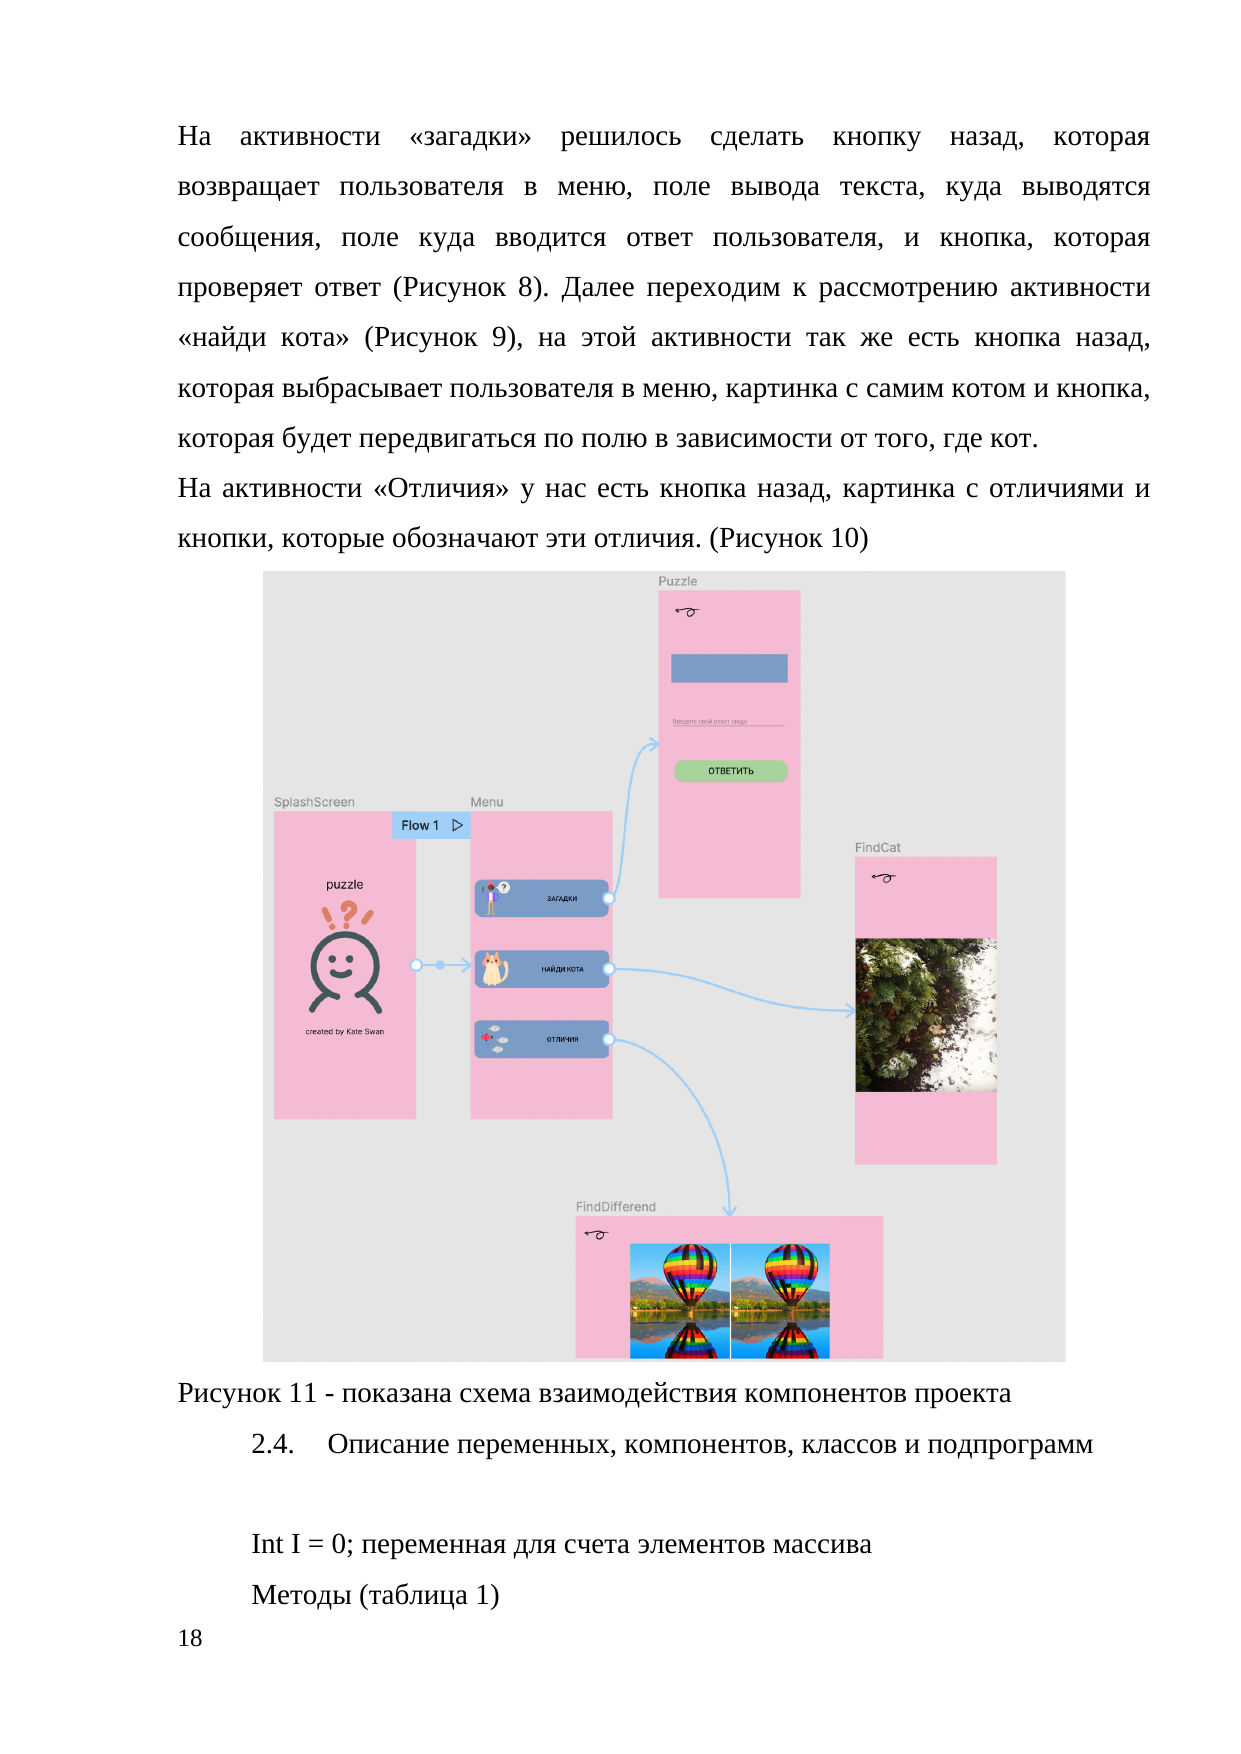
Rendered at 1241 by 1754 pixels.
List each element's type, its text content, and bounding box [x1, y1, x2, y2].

picture [263, 571, 1066, 1362]
list Int I = 0; переменная для счета элементов массива [251, 1526, 1152, 1560]
text На активности «загадки» решилось сделать кнопку назад, которая возвращает пользователя в меню, поле вывода текста, куда выводятся сообщения, поле куда вводится ответ пользователя, и кнопка, которая проверяет ответ (Рисунок 8). Далее переходим к рассмотрению активности «найди кота» (Рисунок 9), на этой активности так же есть кнопка назад, которая выбрасывает пользователя в меню, картинка с самим котом и кнопка, которая будет передвигаться по полю в зависимости от того, где кот. [177, 118, 1152, 453]
text На активности «Отличия» у нас есть кнопка назад, картинка с отличиями и кнопки, которые обозначают эти отличия. (Рисунок 10) [177, 470, 1152, 554]
list Описание переменных, компонентов, классов и подпрограмм [177, 1426, 1152, 1459]
text Методы (таблица 1) [177, 1577, 1152, 1610]
list Рисунок 11 - показана схема взаимодействия компонентов проекта [177, 1376, 1152, 1409]
